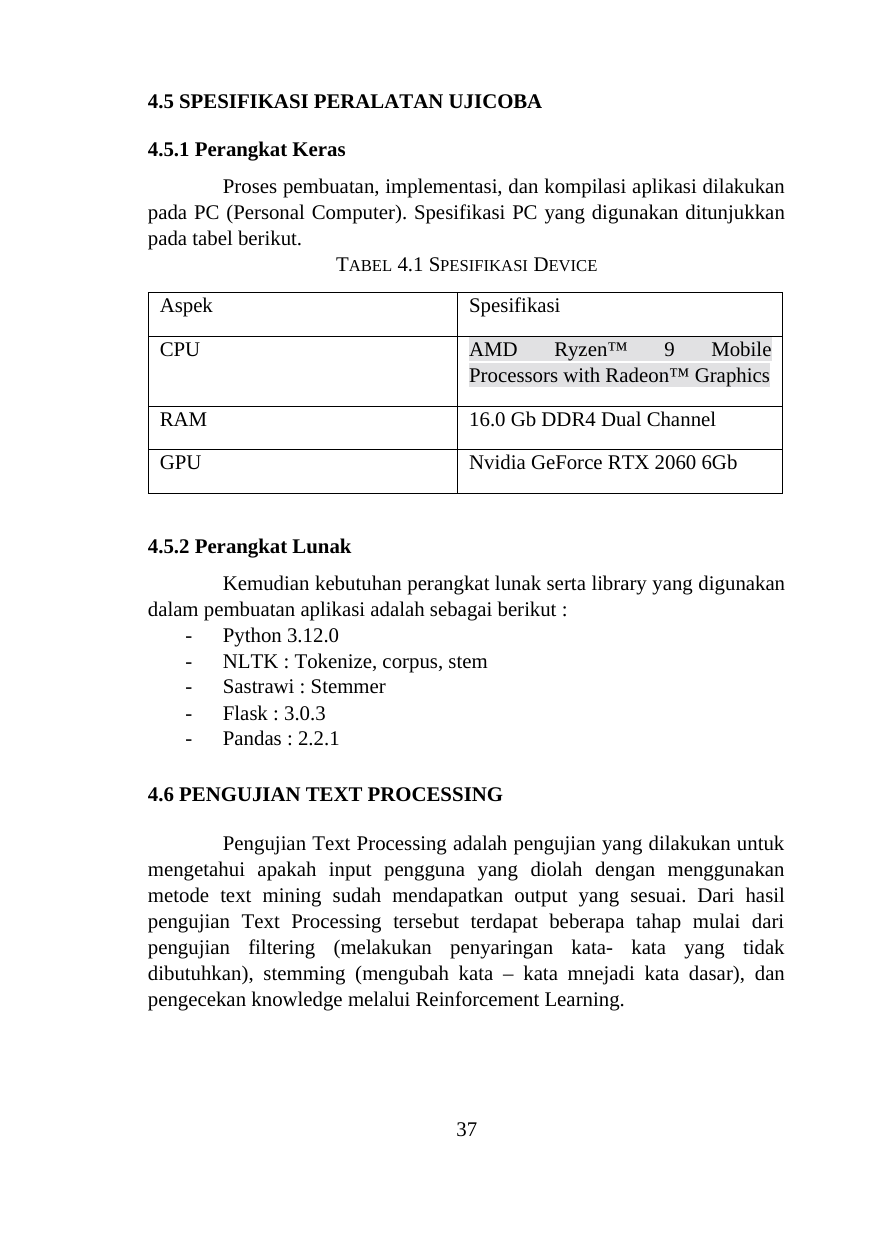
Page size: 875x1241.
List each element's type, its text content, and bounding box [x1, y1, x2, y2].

list Pandas : 2.2.1 [185, 726, 785, 750]
text Pengujian Text Processing adalah pengujian yang dilakukan untuk mengetahui apakah input pengguna yang diolah dengan menggunakan metode text mining sudah mendapatkan output yang sesuai. Dari hasil pengujian Text Processing tersebut terdapat beberapa tahap mulai dari pengujian filtering (melakukan penyaringan kata- kata yang tidak dibutuhkan), stemming (mengubah kata – kata mnejadi kata dasar), dan pengecekan knowledge melalui Reinforcement Learning. [148, 831, 785, 1011]
subtitle 4.5.1 Perangkat Keras [148, 137, 785, 161]
text Kemudian kebutuhan perangkat lunak serta library yang digunakan dalam pembuatan aplikasi adalah sebagai berikut : [148, 571, 785, 621]
table_cell 16.0 Gb DDR4 Dual Channel [458, 407, 782, 449]
subtitle 4.5 SPESIFIKASI PERALATAN UJICOBA [148, 89, 785, 113]
list Flask : 3.0.3 [185, 700, 785, 724]
subtitle 4.6 PENGUJIAN TEXT PROCESSING [148, 782, 785, 806]
list NLTK : Tokenize, corpus, stem [185, 648, 785, 673]
table_cell Nvidia GeForce RTX 2060 6Gb [458, 450, 782, 493]
list Sastrawi : Stemmer [185, 674, 785, 698]
text Tabel 4.1 Spesifikasi Device [148, 252, 785, 276]
list Python 3.12.0 [185, 623, 785, 647]
text Proses pembuatan, implementasi, dan kompilasi aplikasi dilakukan pada PC (Personal Computer). Spesifikasi PC yang digunakan ditunjukkan pada tabel berikut. [148, 174, 785, 250]
table_cell GPU [149, 450, 457, 493]
table_cell AMD Ryzen™ 9 Mobile Processors with Radeon™ Graphics [458, 337, 782, 406]
subtitle 4.5.2 Perangkat Lunak [148, 534, 785, 558]
table_header Aspek [149, 293, 457, 336]
table_header Spesifikasi [458, 293, 782, 336]
table_cell RAM [149, 407, 457, 449]
table_cell CPU [149, 337, 457, 406]
